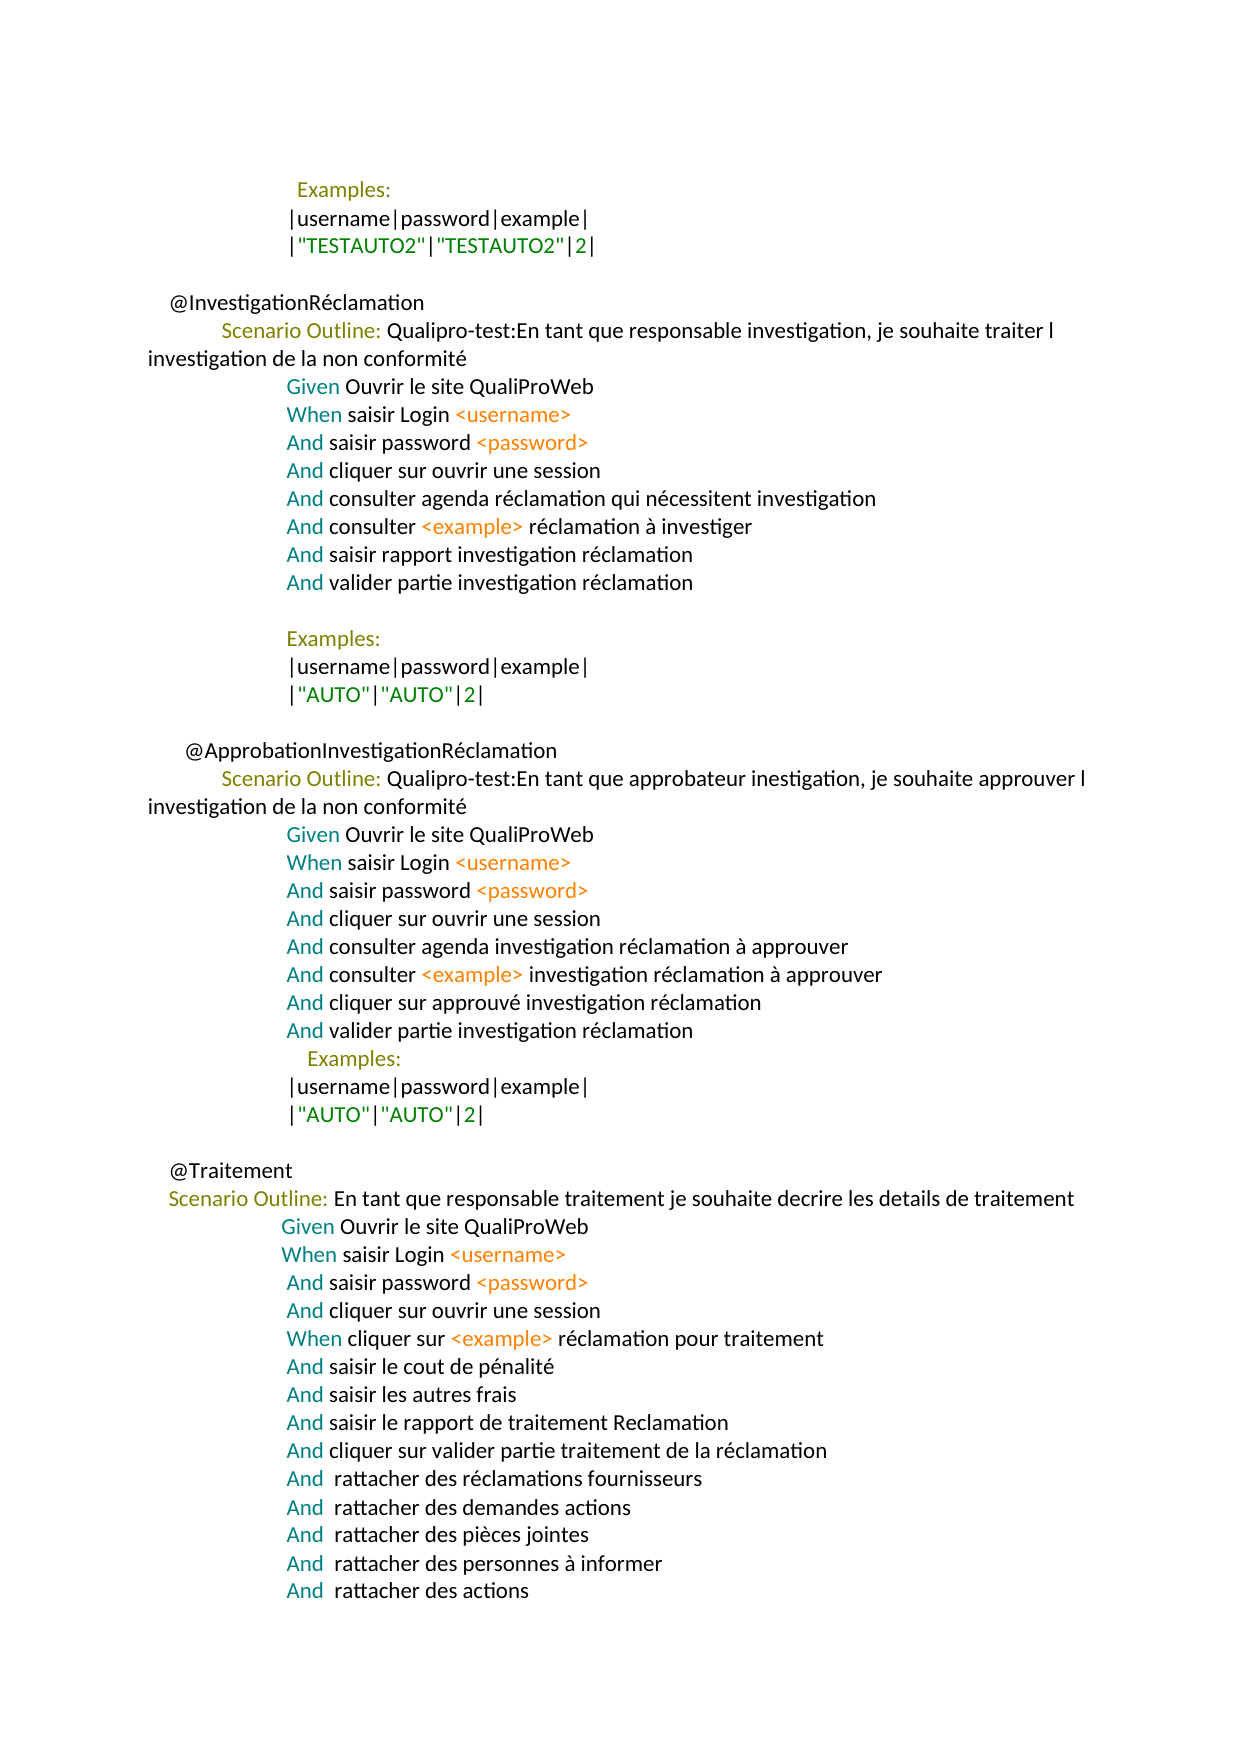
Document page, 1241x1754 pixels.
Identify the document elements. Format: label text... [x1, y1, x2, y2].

text Given Ouvrir le site QualiProWeb [266, 820, 1093, 848]
text And cliquer sur valider partie traitement de la réclamation [266, 1437, 1093, 1464]
text Examples: [266, 624, 1093, 652]
text And rattacher des demandes actions [266, 1493, 1093, 1521]
text And saisir rapport investigation réclamation [266, 540, 1093, 568]
text And saisir le rapport de traitement Reclamation [266, 1408, 1093, 1437]
text Given Ouvrir le site QualiProWeb [266, 372, 1093, 400]
text When cliquer sur <example> réclamation pour traitement [266, 1324, 1093, 1352]
text And rattacher des actions [266, 1577, 1093, 1605]
text @InvestigationRéclamation [148, 288, 1093, 316]
text Scenario Outline: Qualipro-test:En tant que approbateur inestigation, je souhaite approuver l investigation de la non conformité [148, 764, 1093, 820]
text And saisir le cout de pénalité [266, 1352, 1093, 1381]
text And cliquer sur ouvrir une session [266, 1296, 1093, 1324]
text And consulter agenda réclamation qui nécessitent investigation [266, 484, 1093, 512]
text And consulter <example> réclamation à investiger [266, 512, 1093, 540]
text Examples: [266, 176, 1093, 204]
text Scenario Outline: En tant que responsable traitement je souhaite decrire les details de traitement [148, 1184, 1093, 1212]
text |username|password|example| [266, 1072, 1093, 1100]
text And cliquer sur ouvrir une session [266, 456, 1093, 484]
text |"AUTO"|"AUTO"|2| [266, 680, 1093, 708]
text And cliquer sur ouvrir une session [266, 904, 1093, 932]
text @Traitement [148, 1156, 1093, 1184]
text |username|password|example| [266, 204, 1093, 232]
text And cliquer sur approuvé investigation réclamation [266, 988, 1093, 1016]
text Scenario Outline: Qualipro-test:En tant que responsable investigation, je souhaite traiter l investigation de la non conformité [148, 316, 1093, 372]
text |username|password|example| [266, 652, 1093, 680]
text When saisir Login <username> [266, 400, 1093, 428]
text And valider partie investigation réclamation [266, 568, 1093, 596]
text When saisir Login <username> [266, 1240, 1093, 1268]
text And rattacher des personnes à informer [266, 1549, 1093, 1577]
text |"TESTAUTO2"|"TESTAUTO2"|2| [266, 232, 1093, 260]
text And saisir password <password> [266, 428, 1093, 456]
text Examples: [266, 1044, 1093, 1072]
text When saisir Login <username> [266, 848, 1093, 876]
text Given Ouvrir le site QualiProWeb [266, 1212, 1093, 1240]
text And saisir les autres frais [266, 1381, 1093, 1408]
text And consulter agenda investigation réclamation à approuver [266, 932, 1093, 960]
text And rattacher des réclamations fournisseurs [266, 1464, 1093, 1493]
text And saisir password <password> [266, 876, 1093, 904]
text |"AUTO"|"AUTO"|2| [266, 1100, 1093, 1128]
text And consulter <example> investigation réclamation à approuver [266, 960, 1093, 988]
text And rattacher des pièces jointes [266, 1521, 1093, 1549]
text @ApprobationInvestigationRéclamation [148, 736, 1093, 764]
text And saisir password <password> [266, 1268, 1093, 1296]
text And valider partie investigation réclamation [266, 1016, 1093, 1044]
